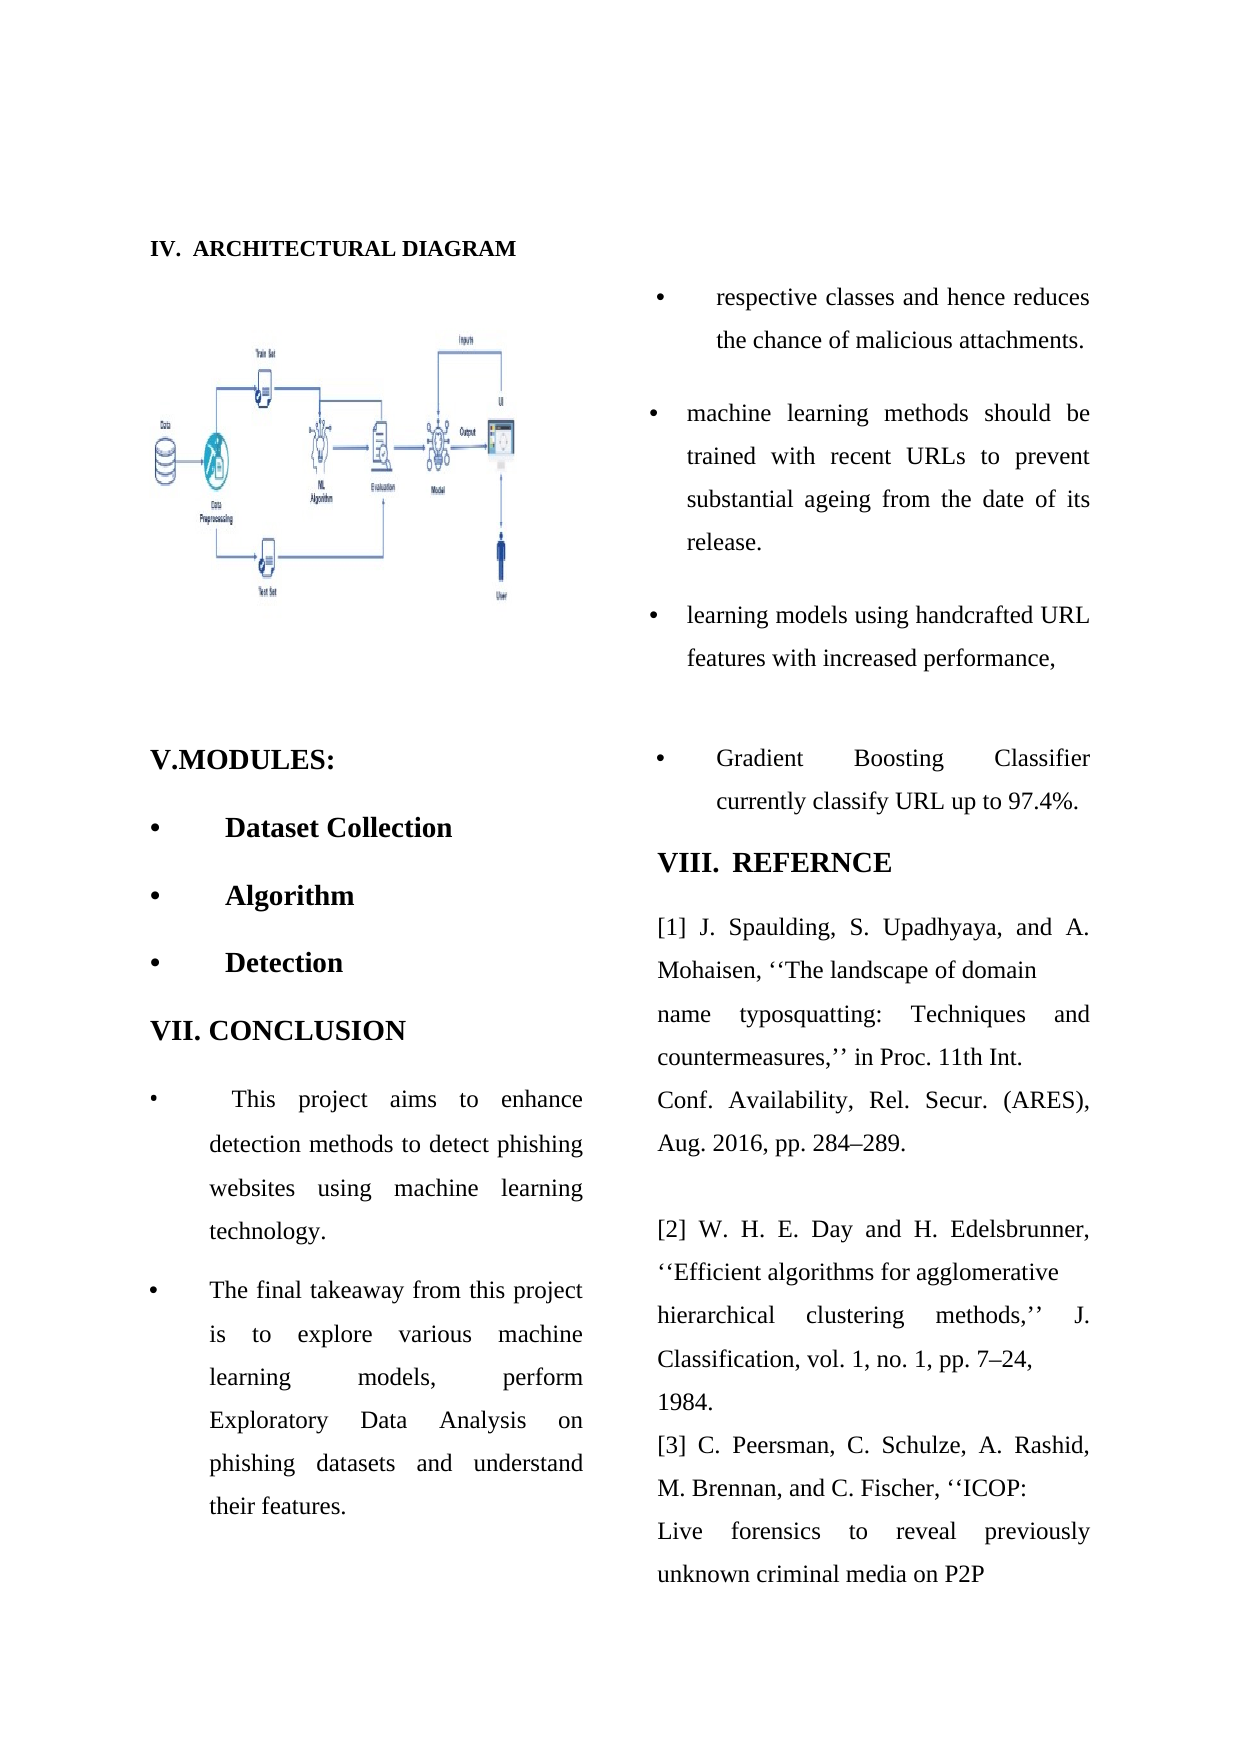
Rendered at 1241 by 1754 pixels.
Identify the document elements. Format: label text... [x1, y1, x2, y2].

text [2] W. H. E. Day and H. Edelsbrunner, ‘‘Efficient algorithms for agglomerative [657, 1214, 1090, 1286]
text hierarchical clustering methods,’’ J. Classification, vol. 1, no. 1, pp. 7–24, [657, 1301, 1090, 1372]
list Gradient Boosting Classifier currently classify URL up to 97.4%. [656, 742, 1090, 814]
text name typosquatting: Techniques and countermeasures,’’ in Proc. 11th Int. [657, 999, 1090, 1071]
text • Detection [150, 946, 583, 979]
text Conf. Availability, Rel. Secur. (ARES), Aug. 2016, pp. 284–289. [657, 1085, 1090, 1157]
text IV. ARCHITECTURAL DIAGRAM [150, 235, 583, 262]
text • Algorithm [150, 878, 583, 911]
list The final takeaway from this project is to explore various machine learning models, perform Exploratory Data Analysis on phishing datasets and understand their features. [149, 1276, 583, 1520]
list This project aims to enhance detection methods to detect phishing websites using machine learning technology. [149, 1081, 583, 1244]
text • Dataset Collection [150, 810, 583, 844]
text [3] C. Peersman, C. Schulze, A. Rashid, M. Brennan, and C. Fischer, ‘‘ICOP: [657, 1430, 1090, 1502]
list machine learning methods should be trained with recent URLs to prevent substantial ageing from the date of its release. [649, 398, 1090, 556]
text V.MODULES: [150, 742, 583, 776]
list learning models using handcrafted URL features with increased performance, [649, 599, 1090, 672]
list respective classes and hence reduces the chance of malicious attachments. [656, 282, 1090, 354]
text 1984. [657, 1387, 1090, 1416]
picture [139, 282, 539, 699]
text VII. CONCLUSION [150, 1013, 583, 1047]
text VIII. REFERNCE [657, 846, 1090, 879]
text Live forensics to reveal previously unknown criminal media on P2P [657, 1516, 1090, 1588]
text [1] J. Spaulding, S. Upadhyaya, and A. Mohaisen, ‘‘The landscape of domain [657, 912, 1090, 984]
